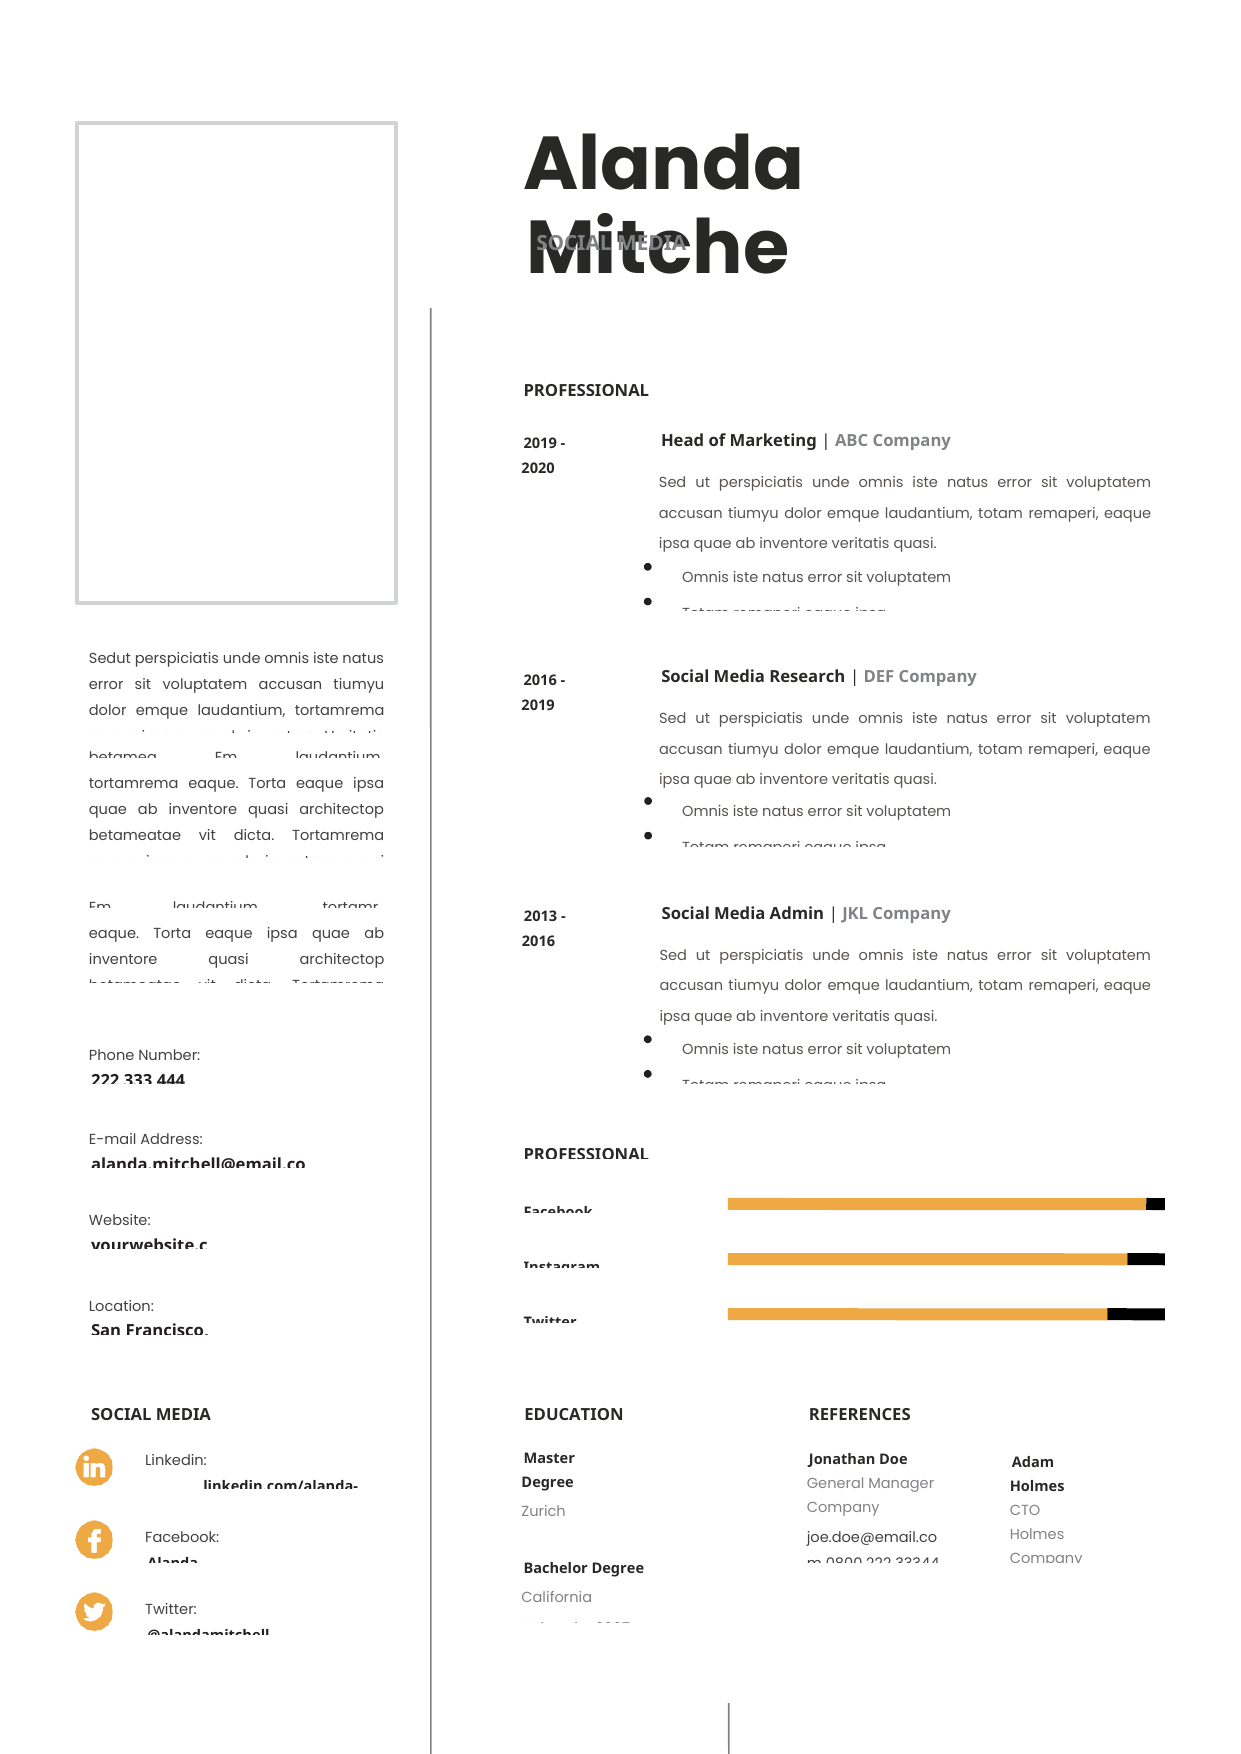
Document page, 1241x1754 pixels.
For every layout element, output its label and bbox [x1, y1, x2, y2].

picture [75, 1448, 113, 1486]
picture [75, 1592, 113, 1631]
picture [75, 1520, 113, 1559]
